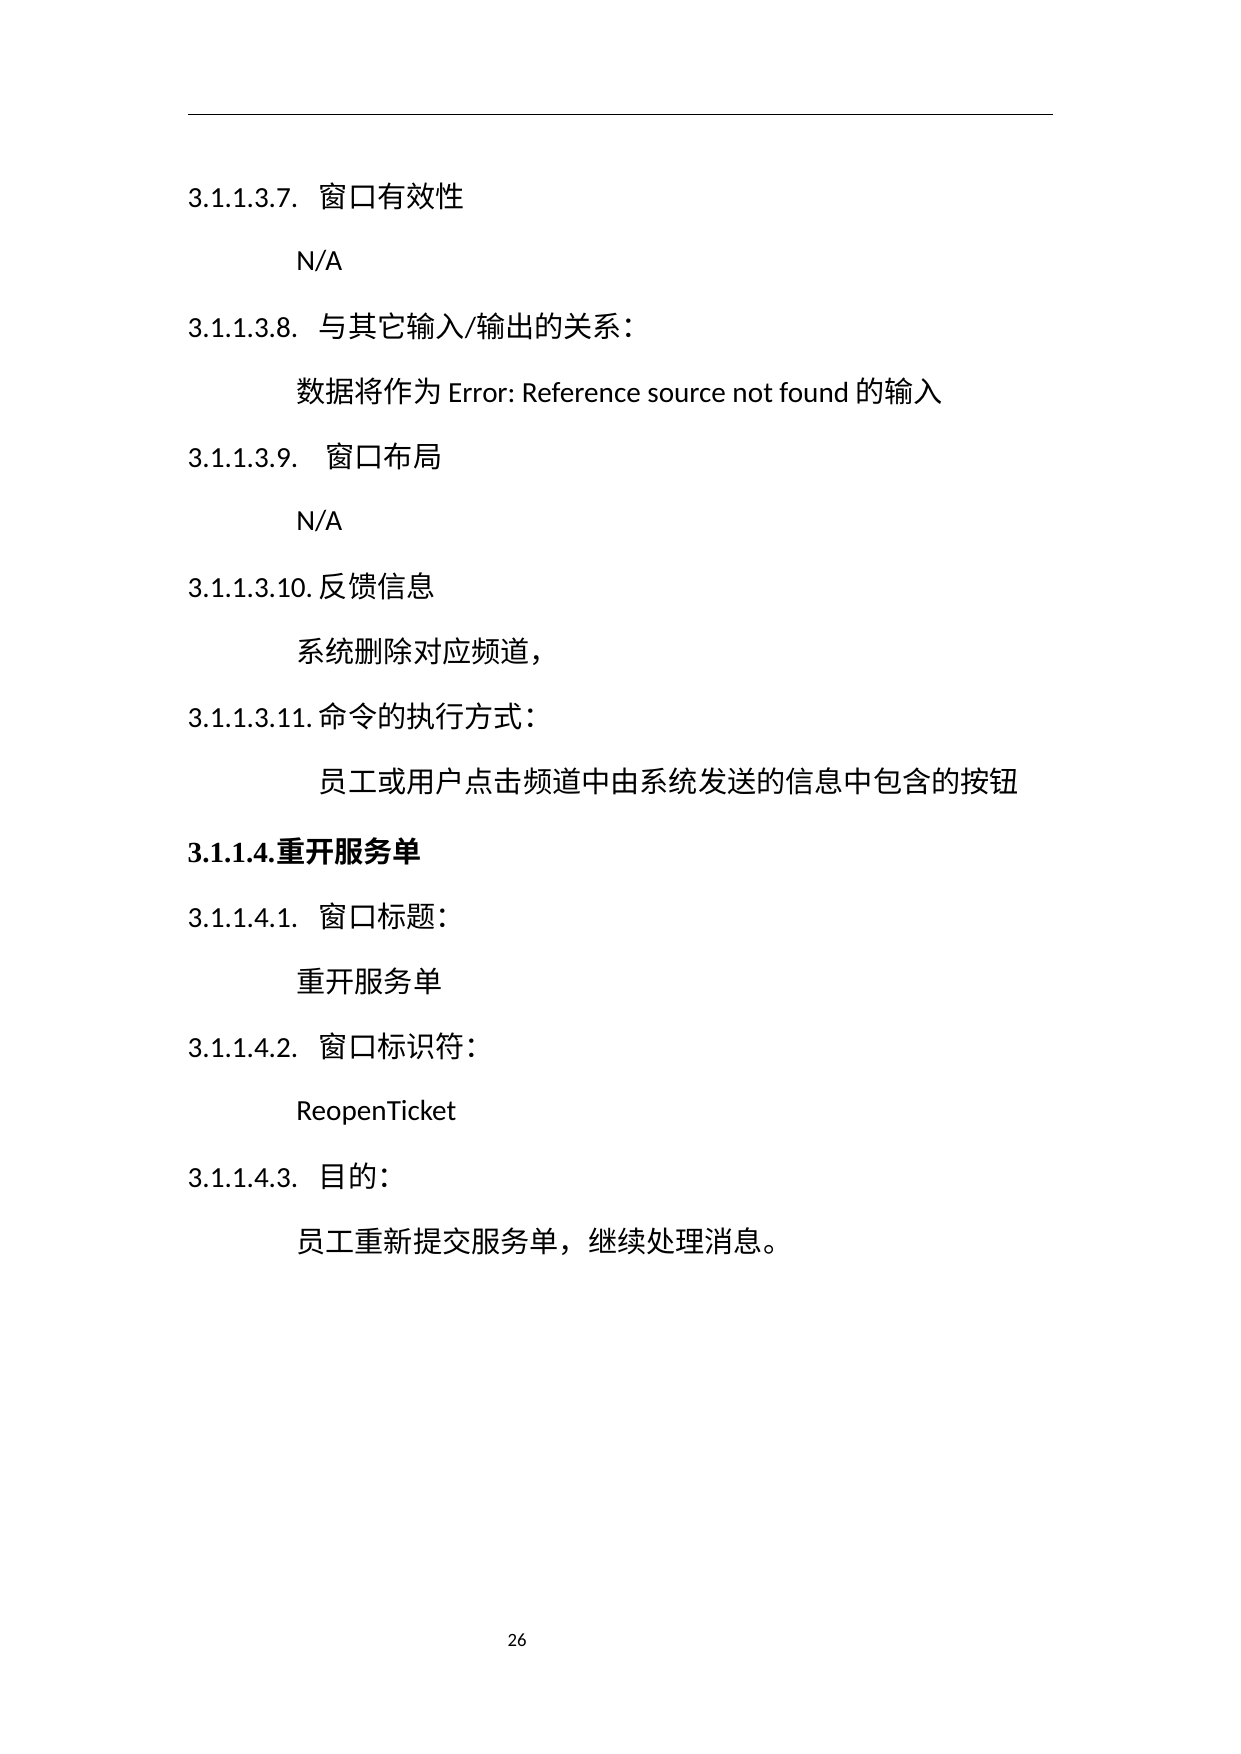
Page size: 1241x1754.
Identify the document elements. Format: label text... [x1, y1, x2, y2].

subtitle 与其它输入/输出的关系： [187, 292, 1053, 357]
text N/A [187, 487, 1053, 552]
subtitle 目的： [187, 1142, 1053, 1207]
subtitle 窗口标题： [187, 882, 1053, 947]
subtitle 命令的执行方式： [187, 682, 1053, 747]
text 系统删除对应频道， [187, 617, 1053, 682]
text 员工或用户点击频道中由系统发送的信息中包含的按钮 [187, 747, 1053, 812]
subtitle 窗口有效性 [187, 162, 1053, 227]
text ReopenTicket [187, 1077, 1053, 1142]
text N/A [187, 227, 1053, 292]
text 重开服务单 [187, 947, 1053, 1012]
subtitle 窗口布局 [187, 422, 1053, 487]
subtitle 反馈信息 [187, 552, 1053, 617]
subtitle 重开服务单 [187, 817, 1053, 882]
text 员工重新提交服务单，继续处理消息。 [187, 1207, 1053, 1272]
subtitle 窗口标识符： [187, 1012, 1053, 1077]
